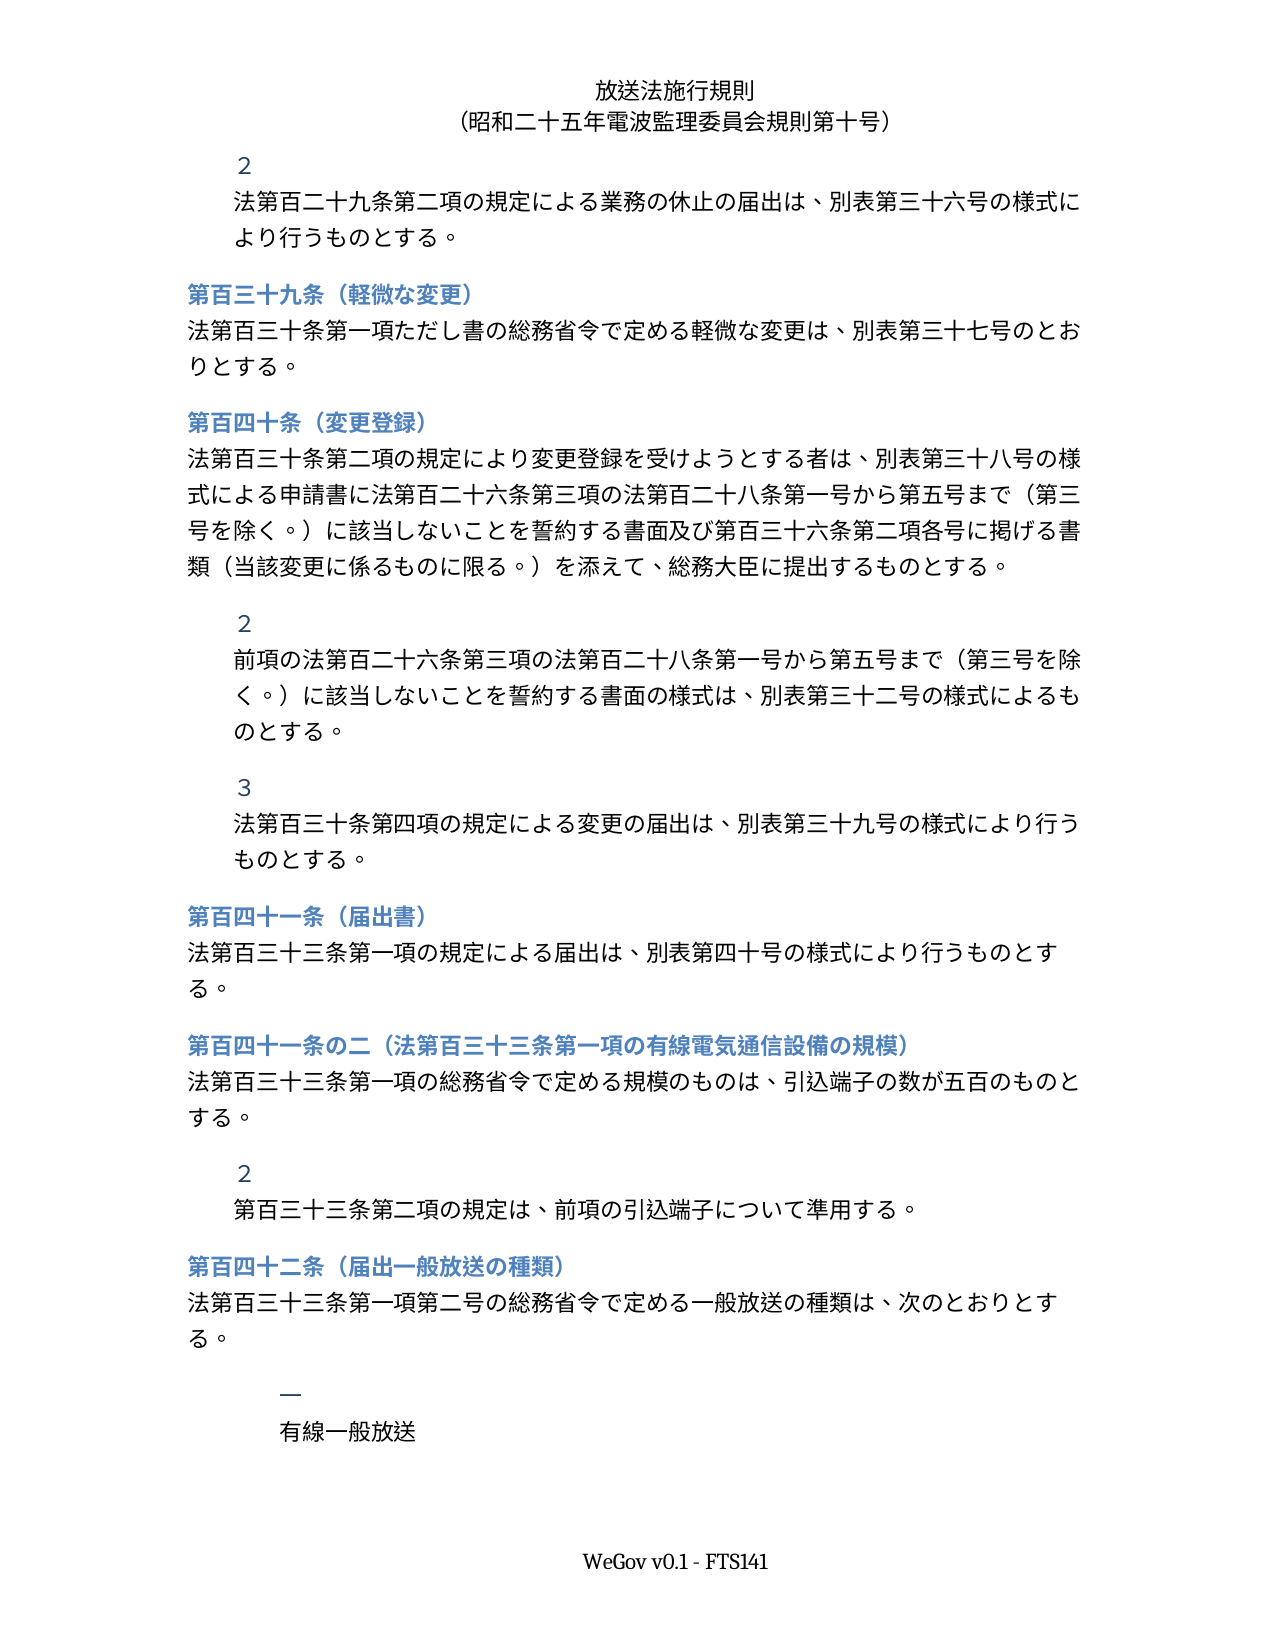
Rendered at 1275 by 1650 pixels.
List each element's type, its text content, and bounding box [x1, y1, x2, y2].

text 法第百三十条第一項ただし書の総務省令で定める軽微な変更は、別表第三十七号のとおりとする。 [187, 314, 1087, 382]
subtitle ２ [233, 1158, 1087, 1189]
subtitle ２ [233, 150, 1087, 181]
subtitle ３ [233, 772, 1087, 804]
text 第百三十三条第二項の規定は、前項の引込端子について準用する。 [233, 1194, 1087, 1226]
subtitle 第百三十九条（軽微な変更） [187, 279, 1087, 310]
text 法第百三十三条第一項の総務省令で定める規模のものは、引込端子の数が五百のものとする。 [187, 1066, 1087, 1133]
subtitle ２ [233, 608, 1087, 639]
subtitle 第百四十二条（届出一般放送の種類） [187, 1251, 1087, 1282]
text 法第百三十三条第一項第二号の総務省令で定める一般放送の種類は、次のとおりとする。 [187, 1287, 1087, 1354]
text 前項の法第百二十六条第三項の法第百二十八条第一号から第五号まで（第三号を除く。）に該当しないことを誓約する書面の様式は、別表第三十二号の様式によるものとする。 [233, 644, 1087, 747]
text 法第百三十条第四項の規定による変更の届出は、別表第三十九号の様式により行うものとする。 [233, 808, 1087, 876]
text 法第百二十九条第二項の規定による業務の休止の届出は、別表第三十六号の様式により行うものとする。 [233, 186, 1087, 253]
subtitle 第百四十一条（届出書） [187, 901, 1087, 932]
subtitle 第百四十一条の二（法第百三十三条第一項の有線電気通信設備の規模） [187, 1030, 1087, 1061]
text 有線一般放送 [279, 1416, 1087, 1447]
subtitle 一 [279, 1380, 1087, 1411]
subtitle 第百四十条（変更登録） [187, 407, 1087, 438]
text 法第百三十三条第一項の規定による届出は、別表第四十号の様式により行うものとする。 [187, 937, 1087, 1004]
